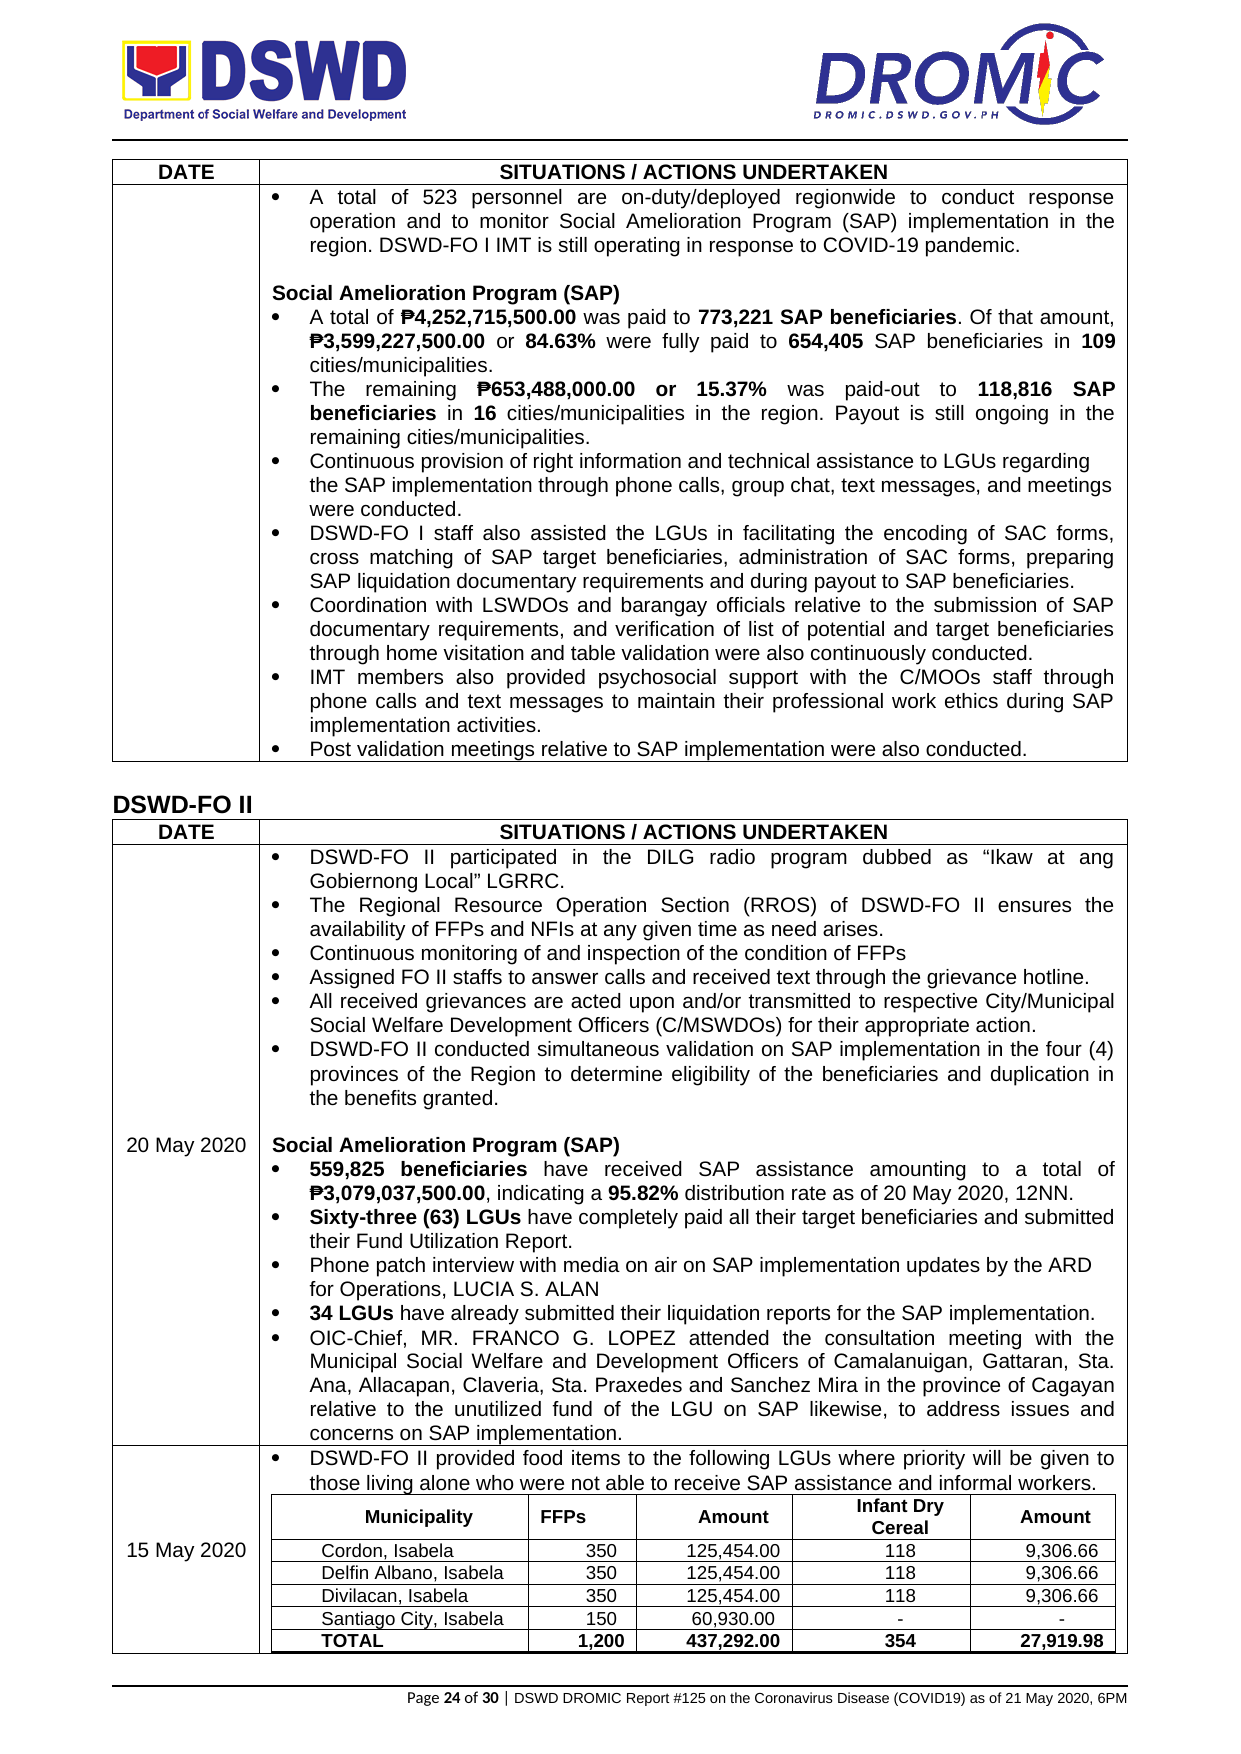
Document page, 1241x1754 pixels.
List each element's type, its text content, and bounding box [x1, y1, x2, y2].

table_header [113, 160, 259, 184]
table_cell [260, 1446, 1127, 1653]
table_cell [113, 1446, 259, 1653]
picture [112, 37, 417, 125]
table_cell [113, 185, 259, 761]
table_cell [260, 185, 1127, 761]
picture [781, 23, 1133, 125]
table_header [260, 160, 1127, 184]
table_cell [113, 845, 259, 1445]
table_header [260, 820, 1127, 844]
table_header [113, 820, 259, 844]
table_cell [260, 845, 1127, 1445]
text DSWD-FO II [112, 790, 1128, 819]
